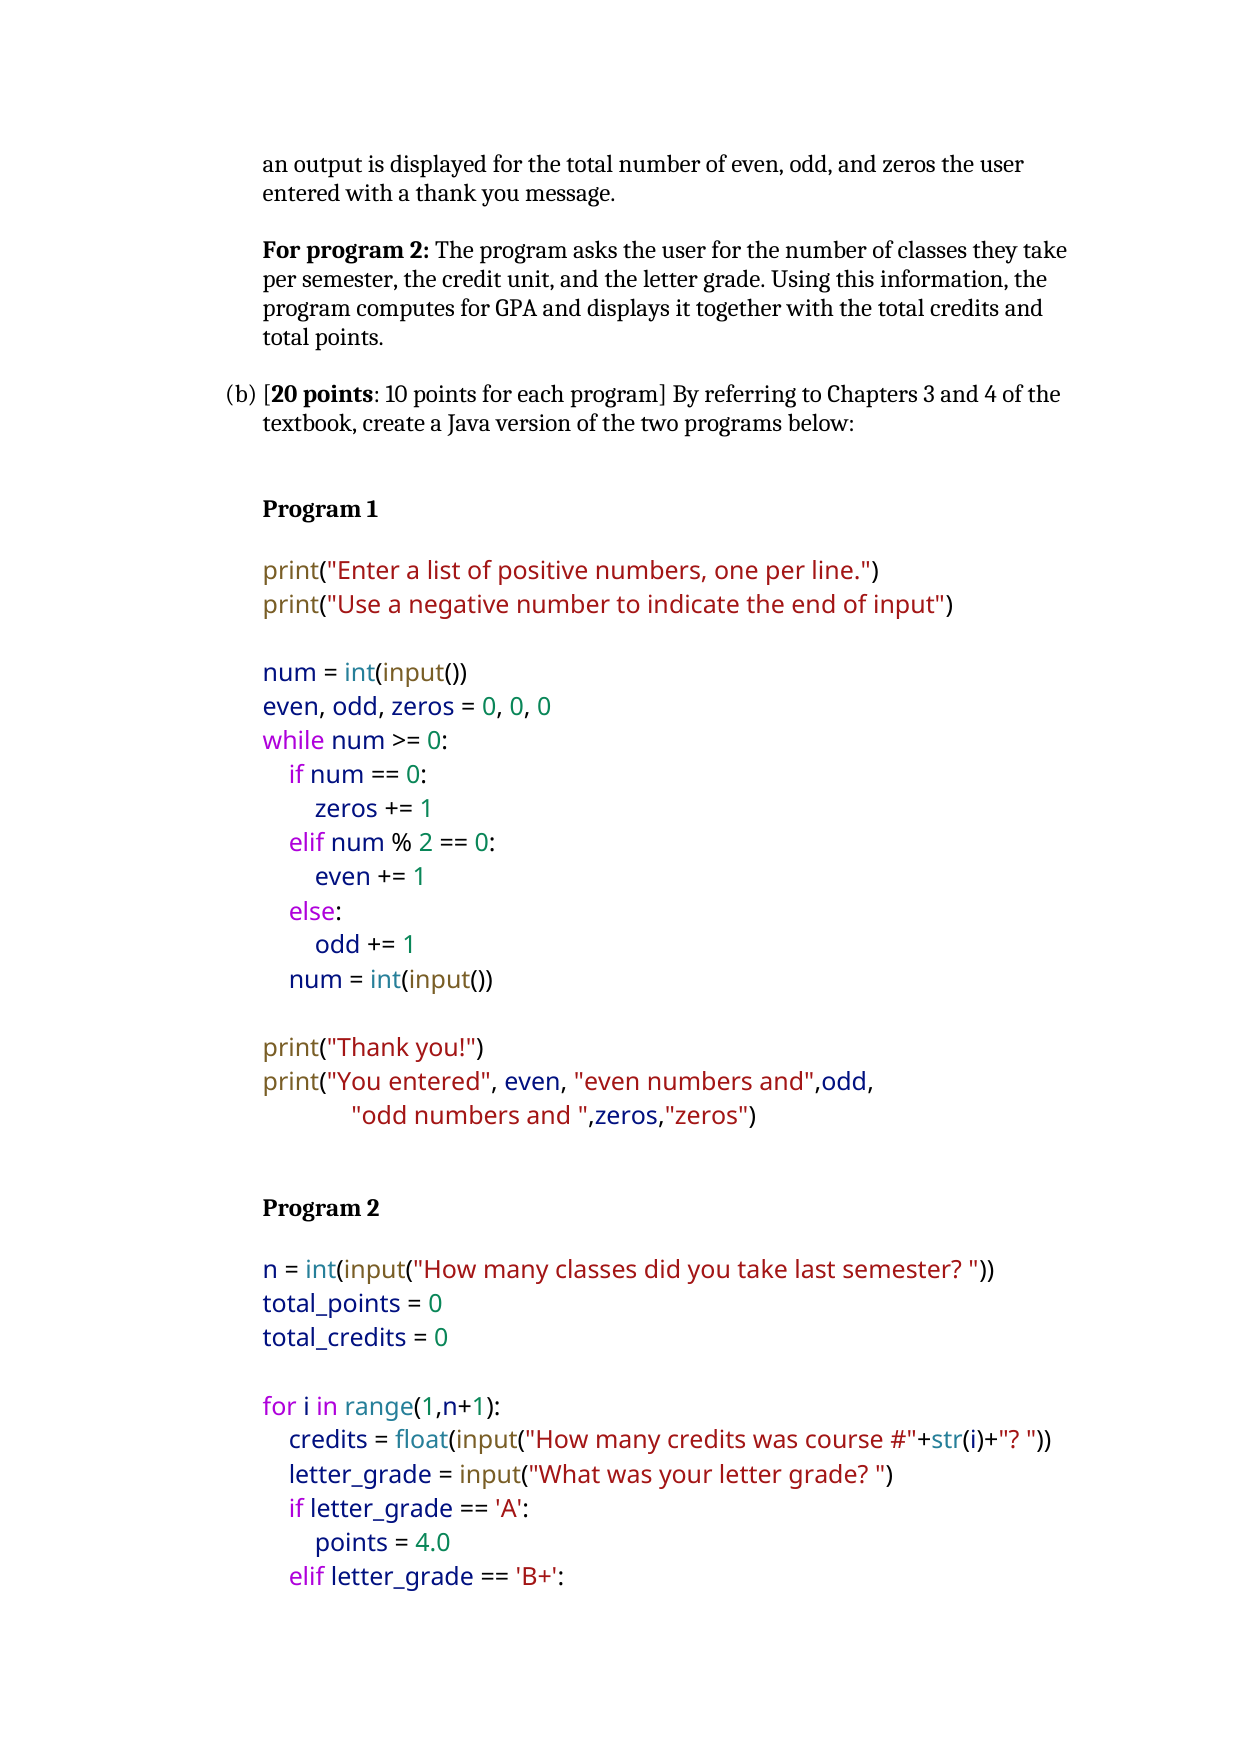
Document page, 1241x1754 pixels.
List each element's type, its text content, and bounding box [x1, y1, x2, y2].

text total_credits = 0 [262, 1320, 1090, 1354]
text elif num % 2 == 0: [262, 825, 1090, 859]
text else: [262, 893, 1090, 927]
text while num >= 0: [262, 723, 1090, 757]
text zeros += 1 [262, 791, 1090, 825]
text even += 1 [262, 859, 1090, 893]
text Program 2 [262, 1194, 1090, 1223]
text if letter_grade == 'A': [262, 1490, 1090, 1524]
text Program 1 [262, 495, 1090, 524]
text num = int(input()) [262, 961, 1090, 995]
text for i in range(1,n+1): [262, 1388, 1090, 1422]
text even, odd, zeros = 0, 0, 0 [262, 689, 1090, 723]
text print("Thank you!") [262, 1029, 1090, 1063]
text num = int(input()) [262, 655, 1090, 689]
text if num == 0: [262, 757, 1090, 791]
text print("Enter a list of positive numbers, one per line.") [262, 552, 1090, 587]
list [20 points: 10 points for each program] By referring to Chapters 3 and 4 of the textbook, create a Java version of the two programs below: [225, 380, 1090, 437]
text points = 4.0 [262, 1524, 1090, 1558]
list For program 2: The program asks the user for the number of classes they take per semester, the credit unit, and the letter grade. Using this information, the program computes for GPA and displays it together with the total credits and total points. [262, 236, 1090, 351]
text credits = float(input("How many credits was course #"+str(i)+"? ")) [262, 1422, 1090, 1456]
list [262, 150, 1090, 207]
text n = int(input("How many classes did you take last semester? ")) [262, 1252, 1090, 1286]
text print("Use a negative number to indicate the end of input") [262, 587, 1090, 621]
text odd += 1 [262, 927, 1090, 961]
text letter_grade = input("What was your letter grade? ") [262, 1456, 1090, 1490]
text elif letter_grade == 'B+': [262, 1558, 1090, 1592]
text print("You entered", even, "even numbers and",odd, "odd numbers and ",zeros,"zeros") [262, 1063, 1090, 1132]
text total_points = 0 [262, 1286, 1090, 1320]
